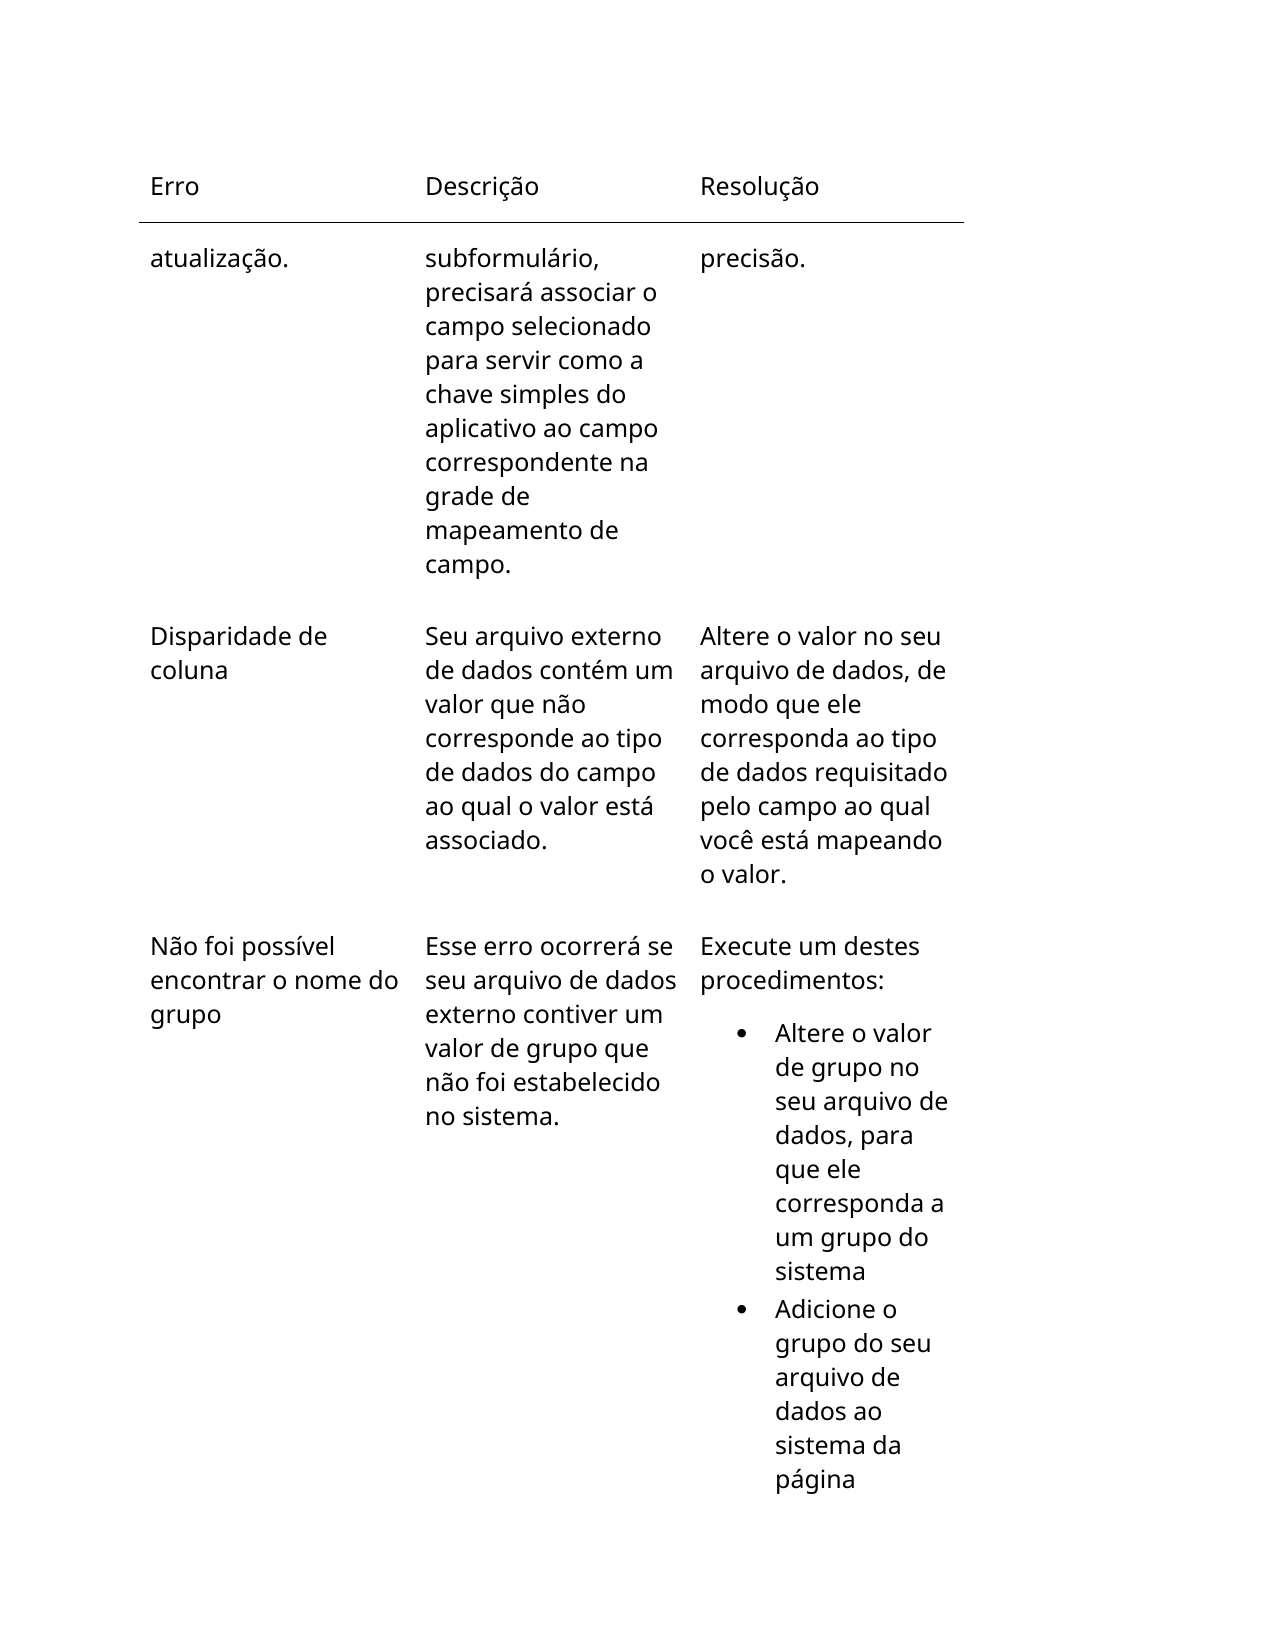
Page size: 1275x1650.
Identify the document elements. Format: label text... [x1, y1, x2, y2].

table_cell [139, 223, 414, 600]
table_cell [689, 223, 964, 600]
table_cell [414, 223, 689, 600]
table_header Resolução [689, 150, 964, 222]
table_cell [139, 910, 414, 1496]
table_cell Seu arquivo externo de dados contém um valor que não corresponde ao tipo de dados do campo ao qual o valor está associado. [414, 600, 689, 910]
table_header Erro [139, 150, 414, 222]
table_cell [689, 910, 964, 1496]
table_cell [414, 910, 689, 1496]
table_cell Altere o valor no seu arquivo de dados, de modo que ele corresponda ao tipo de dados requisitado pelo campo ao qual você está mapeando o valor. [689, 600, 964, 910]
table_cell Disparidade de coluna [139, 600, 414, 910]
table_header Descrição [414, 150, 689, 222]
